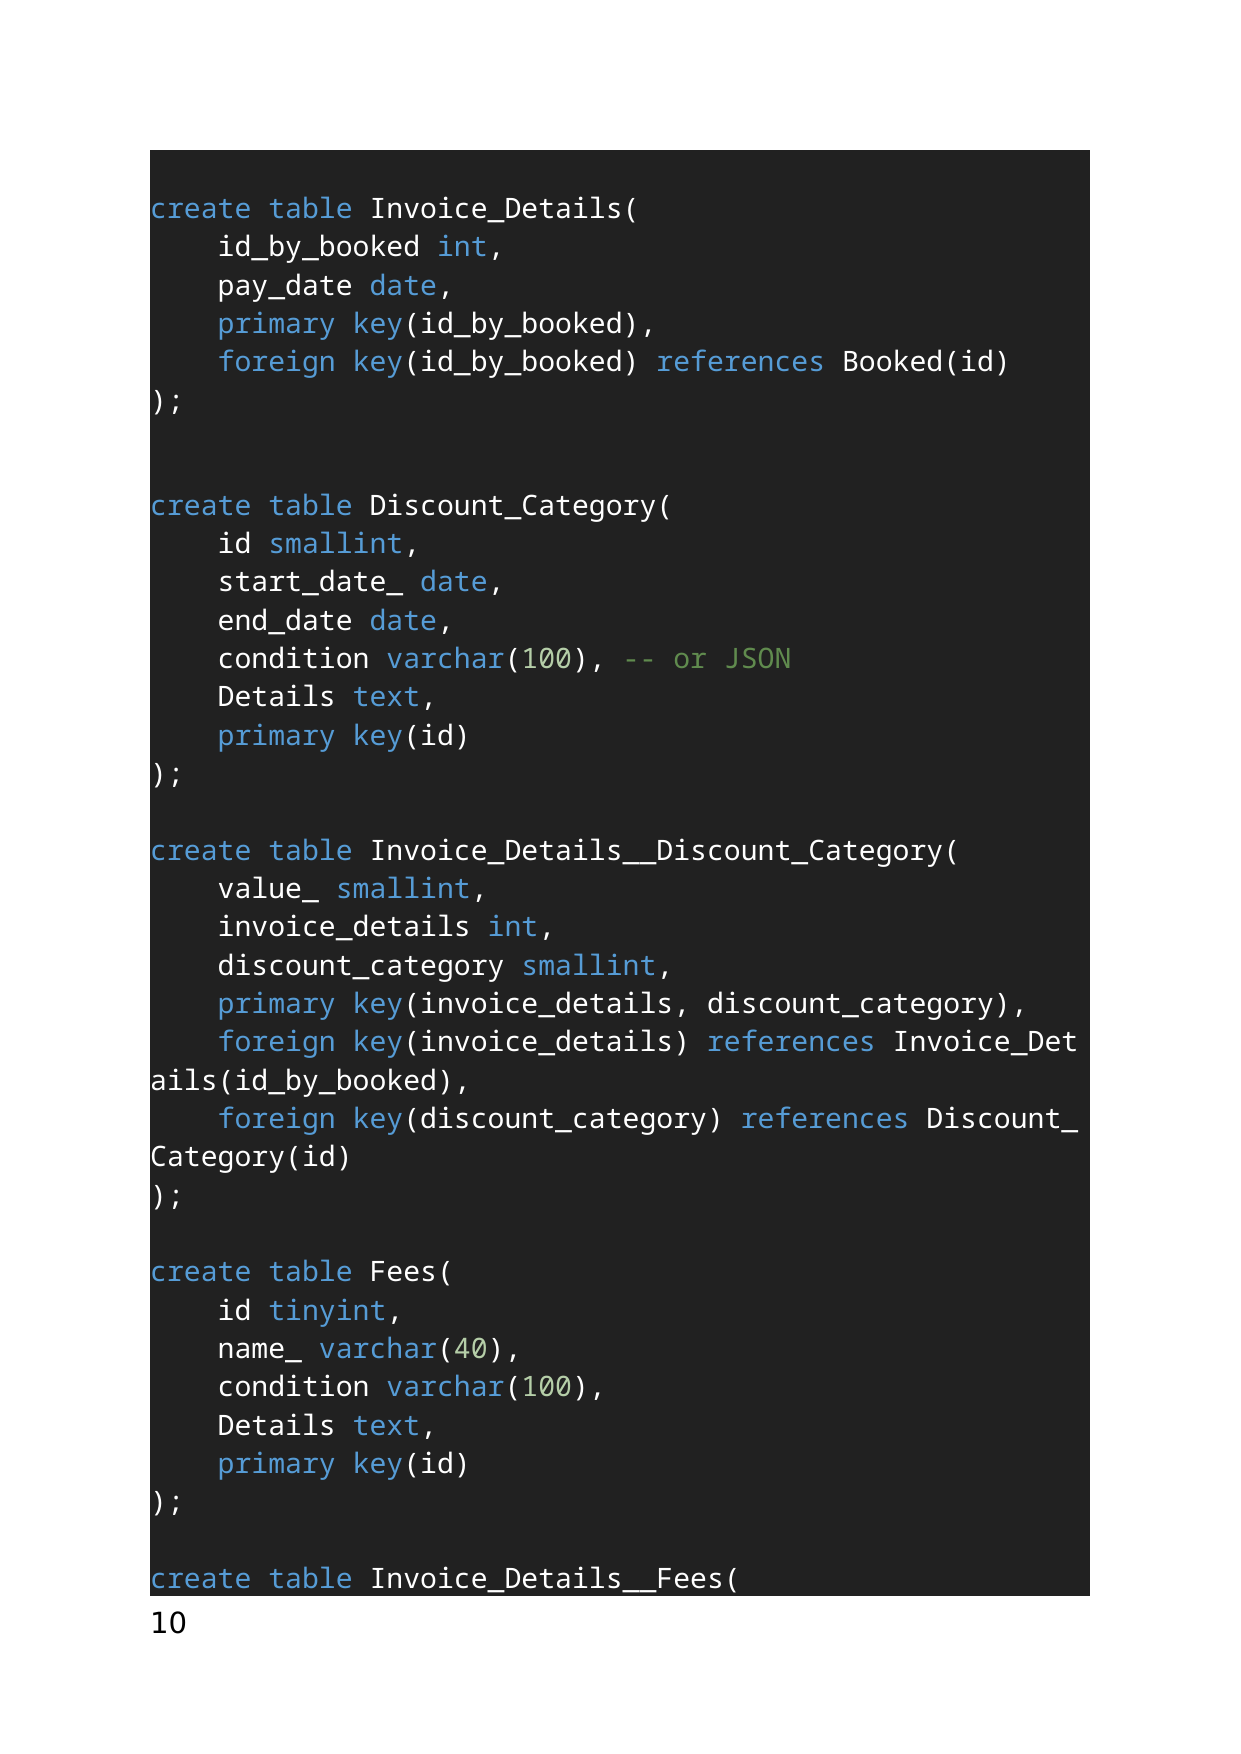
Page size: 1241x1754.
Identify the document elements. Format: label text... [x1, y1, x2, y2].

text foreign key(invoice_details) references Invoice_Details(id_by_booked), [150, 1021, 1090, 1098]
text id_by_booked int, [150, 227, 1090, 265]
text start_date_ date, [150, 561, 1090, 600]
text foreign key(discount_category) references Discount_Category(id) [150, 1098, 1090, 1175]
text end_date date, [150, 600, 1090, 638]
text create table Fees( [150, 1251, 1090, 1290]
text primary key(invoice_details, discount_category), [150, 983, 1090, 1021]
text discount_category smallint, [150, 945, 1090, 983]
text create table Discount_Category( [150, 485, 1090, 523]
text foreign key(id_by_booked) references Booked(id) [150, 342, 1090, 380]
text primary key(id) [150, 1443, 1090, 1481]
text condition varchar(100), -- or JSON [150, 638, 1090, 676]
text create table Invoice_Details( [150, 188, 1090, 227]
text ); [150, 1175, 1090, 1213]
text name_ varchar(40), [150, 1328, 1090, 1366]
text ); [150, 753, 1090, 791]
text invoice_details int, [150, 906, 1090, 945]
text ); [150, 1481, 1090, 1520]
text pay_date date, [150, 265, 1090, 303]
text id tinyint, [150, 1290, 1090, 1328]
text primary key(id_by_booked), [150, 303, 1090, 342]
text Details text, [150, 676, 1090, 715]
text ); [150, 380, 1090, 418]
text create table Invoice_Details__Fees( [150, 1558, 1090, 1596]
text create table Invoice_Details__Discount_Category( [150, 830, 1090, 868]
text primary key(id) [150, 715, 1090, 753]
text id smallint, [150, 523, 1090, 561]
text condition varchar(100), [150, 1366, 1090, 1405]
text value_ smallint, [150, 868, 1090, 906]
text Details text, [150, 1405, 1090, 1443]
